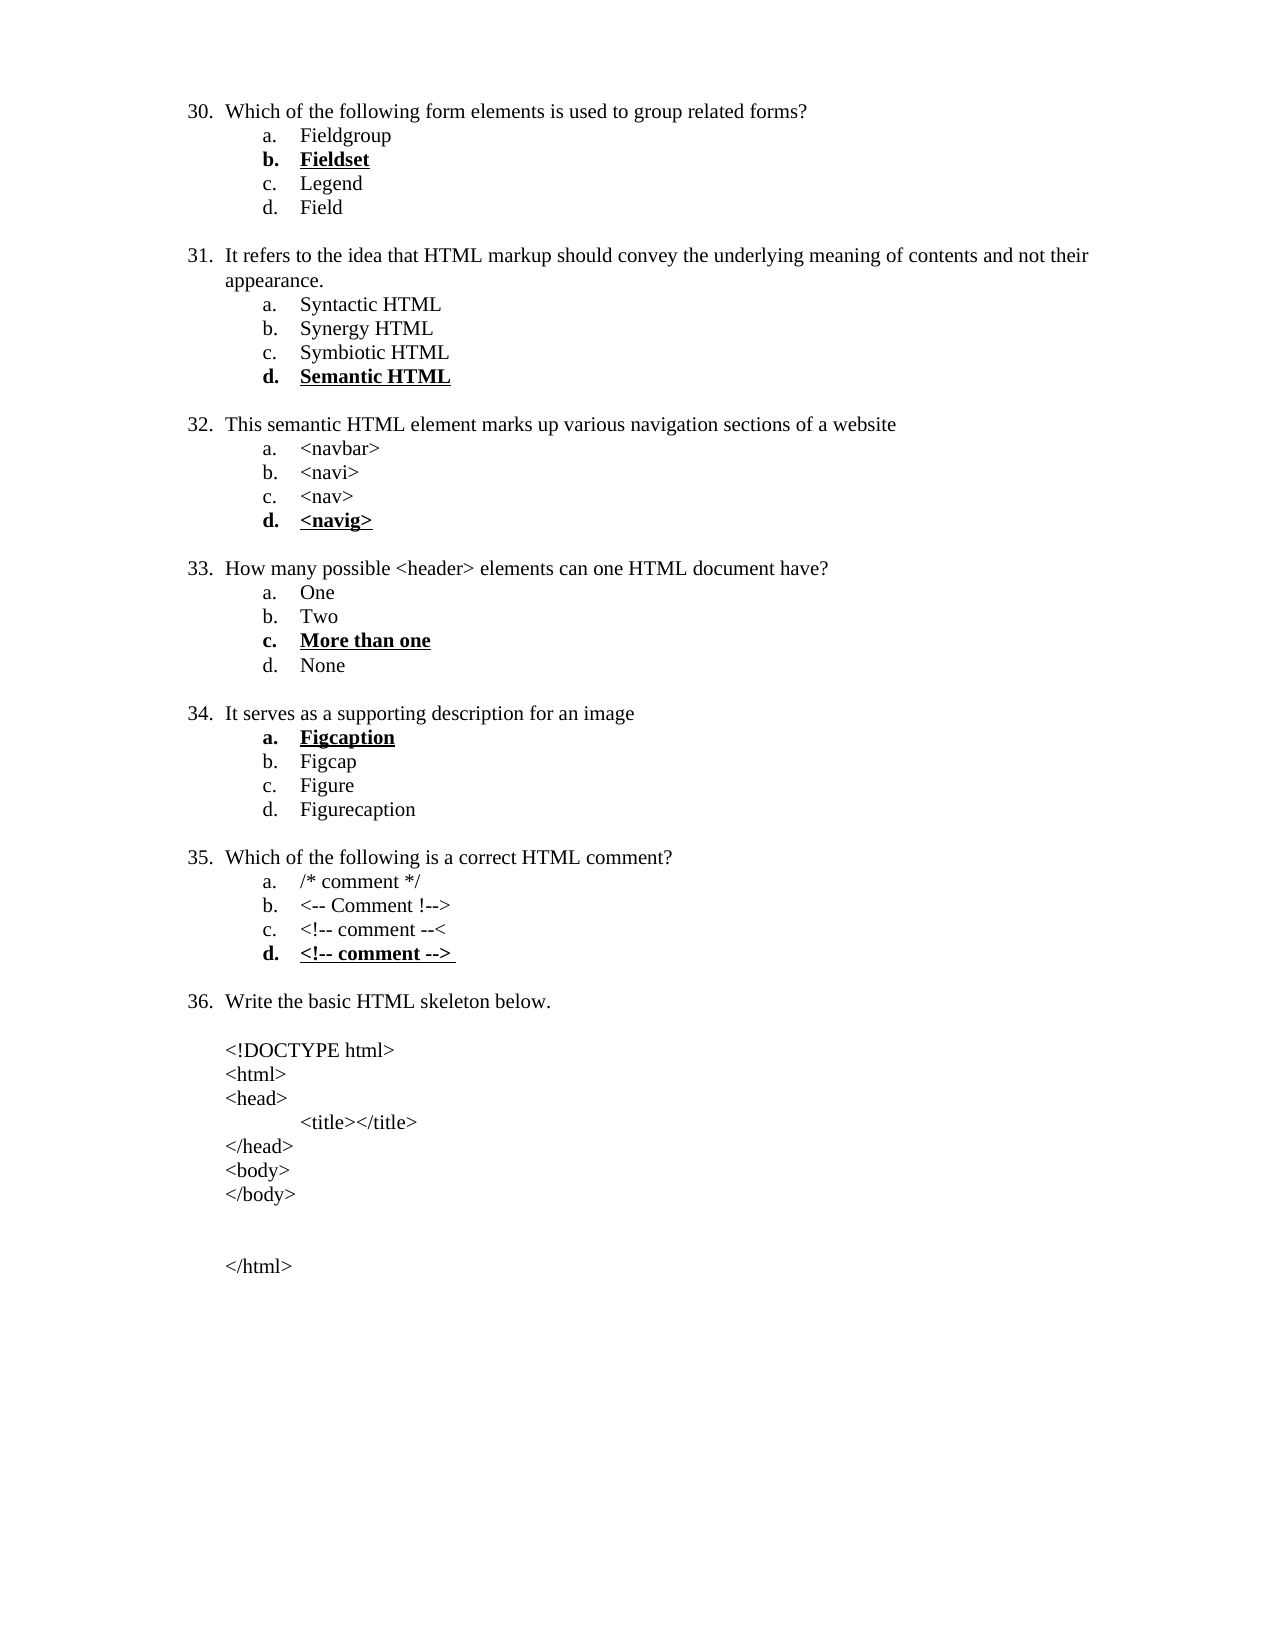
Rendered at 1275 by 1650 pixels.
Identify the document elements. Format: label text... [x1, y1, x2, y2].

text </body> [225, 1182, 1125, 1206]
list Figcaption [262, 725, 1125, 749]
list One [262, 580, 1125, 604]
list <!-- comment --< [262, 917, 1125, 941]
list Symbiotic HTML [262, 340, 1125, 364]
list Field [262, 195, 1125, 219]
text <body> [225, 1158, 1125, 1182]
list Figurecaption [262, 797, 1125, 821]
list Figure [262, 773, 1125, 797]
list Synergy HTML [262, 316, 1125, 340]
list <navig> [262, 508, 1125, 532]
text </html> [150, 1254, 1125, 1278]
list More than one [262, 628, 1125, 652]
text <html> [150, 1062, 1125, 1086]
text <!DOCTYPE html> [150, 1037, 1125, 1062]
list Which of the following is a correct HTML comment? [187, 845, 1125, 869]
text <head> [225, 1086, 1125, 1110]
list How many possible <header> elements can one HTML document have? [187, 556, 1125, 580]
list This semantic HTML element marks up various navigation sections of a website [187, 412, 1125, 436]
list Write the basic HTML skeleton below. [187, 989, 1125, 1013]
list Two [262, 604, 1125, 628]
list Semantic HTML [262, 364, 1125, 388]
text </head> [225, 1134, 1125, 1158]
list Syntactic HTML [262, 292, 1125, 316]
list /* comment */ [262, 869, 1125, 893]
list Fieldgroup [262, 123, 1125, 147]
list It refers to the idea that HTML markup should convey the underlying meaning of contents and not their appearance. [187, 243, 1125, 292]
list <!-- comment --> [262, 941, 1125, 965]
text <title></title> [225, 1110, 1125, 1134]
list Fieldset [262, 147, 1125, 171]
list <navi> [262, 460, 1125, 484]
list <navbar> [262, 436, 1125, 460]
list It serves as a supporting description for an image [187, 701, 1125, 725]
list None [262, 652, 1125, 677]
list Which of the following form elements is used to group related forms? [187, 99, 1125, 123]
list <-- Comment !--> [262, 893, 1125, 917]
list Figcap [262, 749, 1125, 773]
list Legend [262, 171, 1125, 195]
list <nav> [262, 484, 1125, 508]
